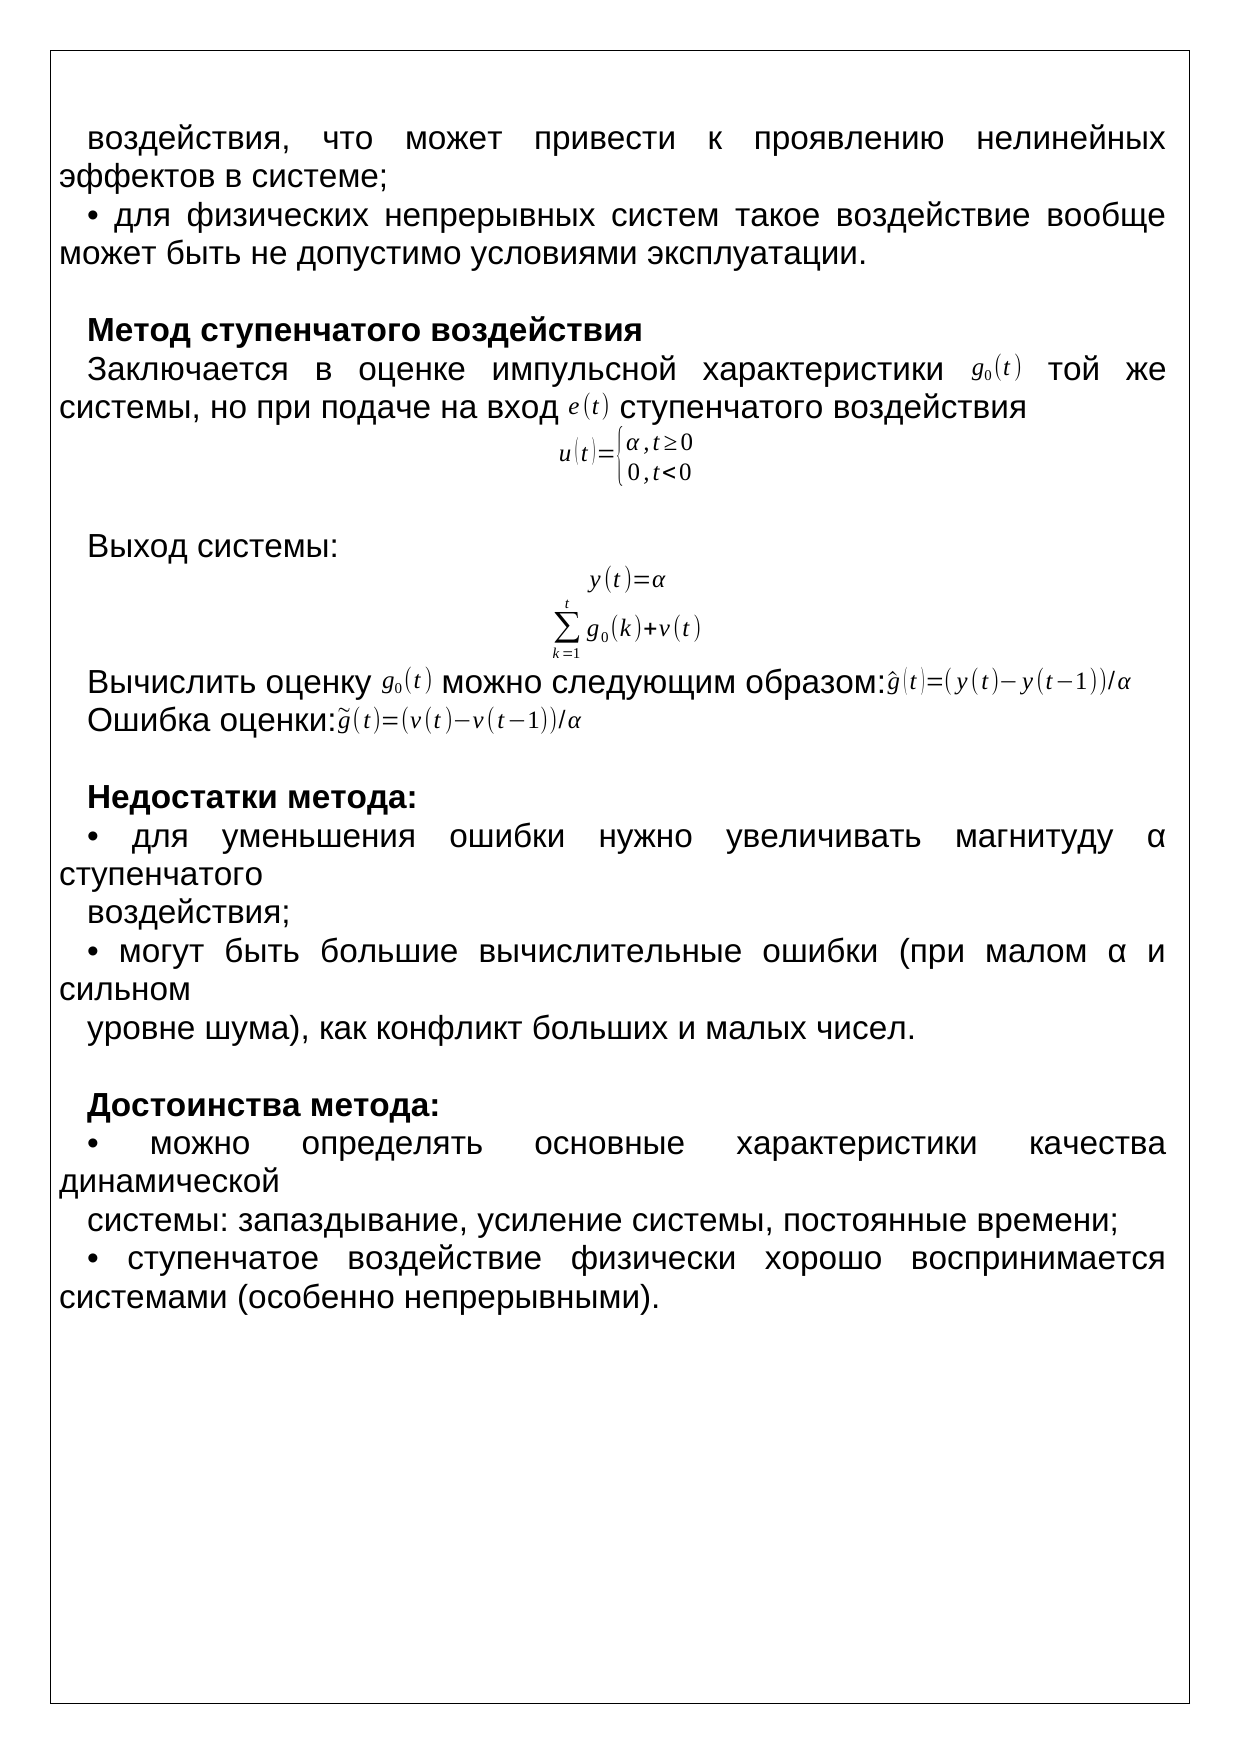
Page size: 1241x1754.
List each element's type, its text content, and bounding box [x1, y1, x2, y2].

text Выход системы: [59, 526, 1167, 564]
text Ошибка оценки: [59, 700, 1167, 739]
text • ступенчатое воздействие физически хорошо воспринимается системами (особенно непрерывными). [59, 1238, 1167, 1315]
text • для уменьшения ошибки нужно увеличивать магнитуду α ступенчатого [59, 816, 1167, 892]
text Заключается в оценке импульсной характеристики той же системы, но при подаче на вход ступенчатого воздействия [59, 349, 1167, 426]
text воздействия; [59, 892, 1167, 931]
text Недостатки метода: [59, 777, 1167, 816]
text • для физических непрерывных систем такое воздействие вообще может быть не допустимо условиями эксплуатации. [59, 195, 1167, 272]
text уровне шума), как конфликт больших и малых чисел. [59, 1008, 1167, 1046]
text Вычислить оценку можно следующим образом: [59, 662, 1167, 700]
text Достоинства метода: [59, 1085, 1167, 1123]
text • можно определять основные характеристики качества динамической [59, 1123, 1167, 1200]
text воздействия, что может привести к проявлению нелинейных эффектов в системе; [59, 118, 1167, 195]
text • могут быть большие вычислительные ошибки (при малом α и сильном [59, 931, 1167, 1008]
text Метод ступенчатого воздействия [59, 310, 1167, 349]
text системы: запаздывание, усиление системы, постоянные времени; [59, 1200, 1167, 1238]
